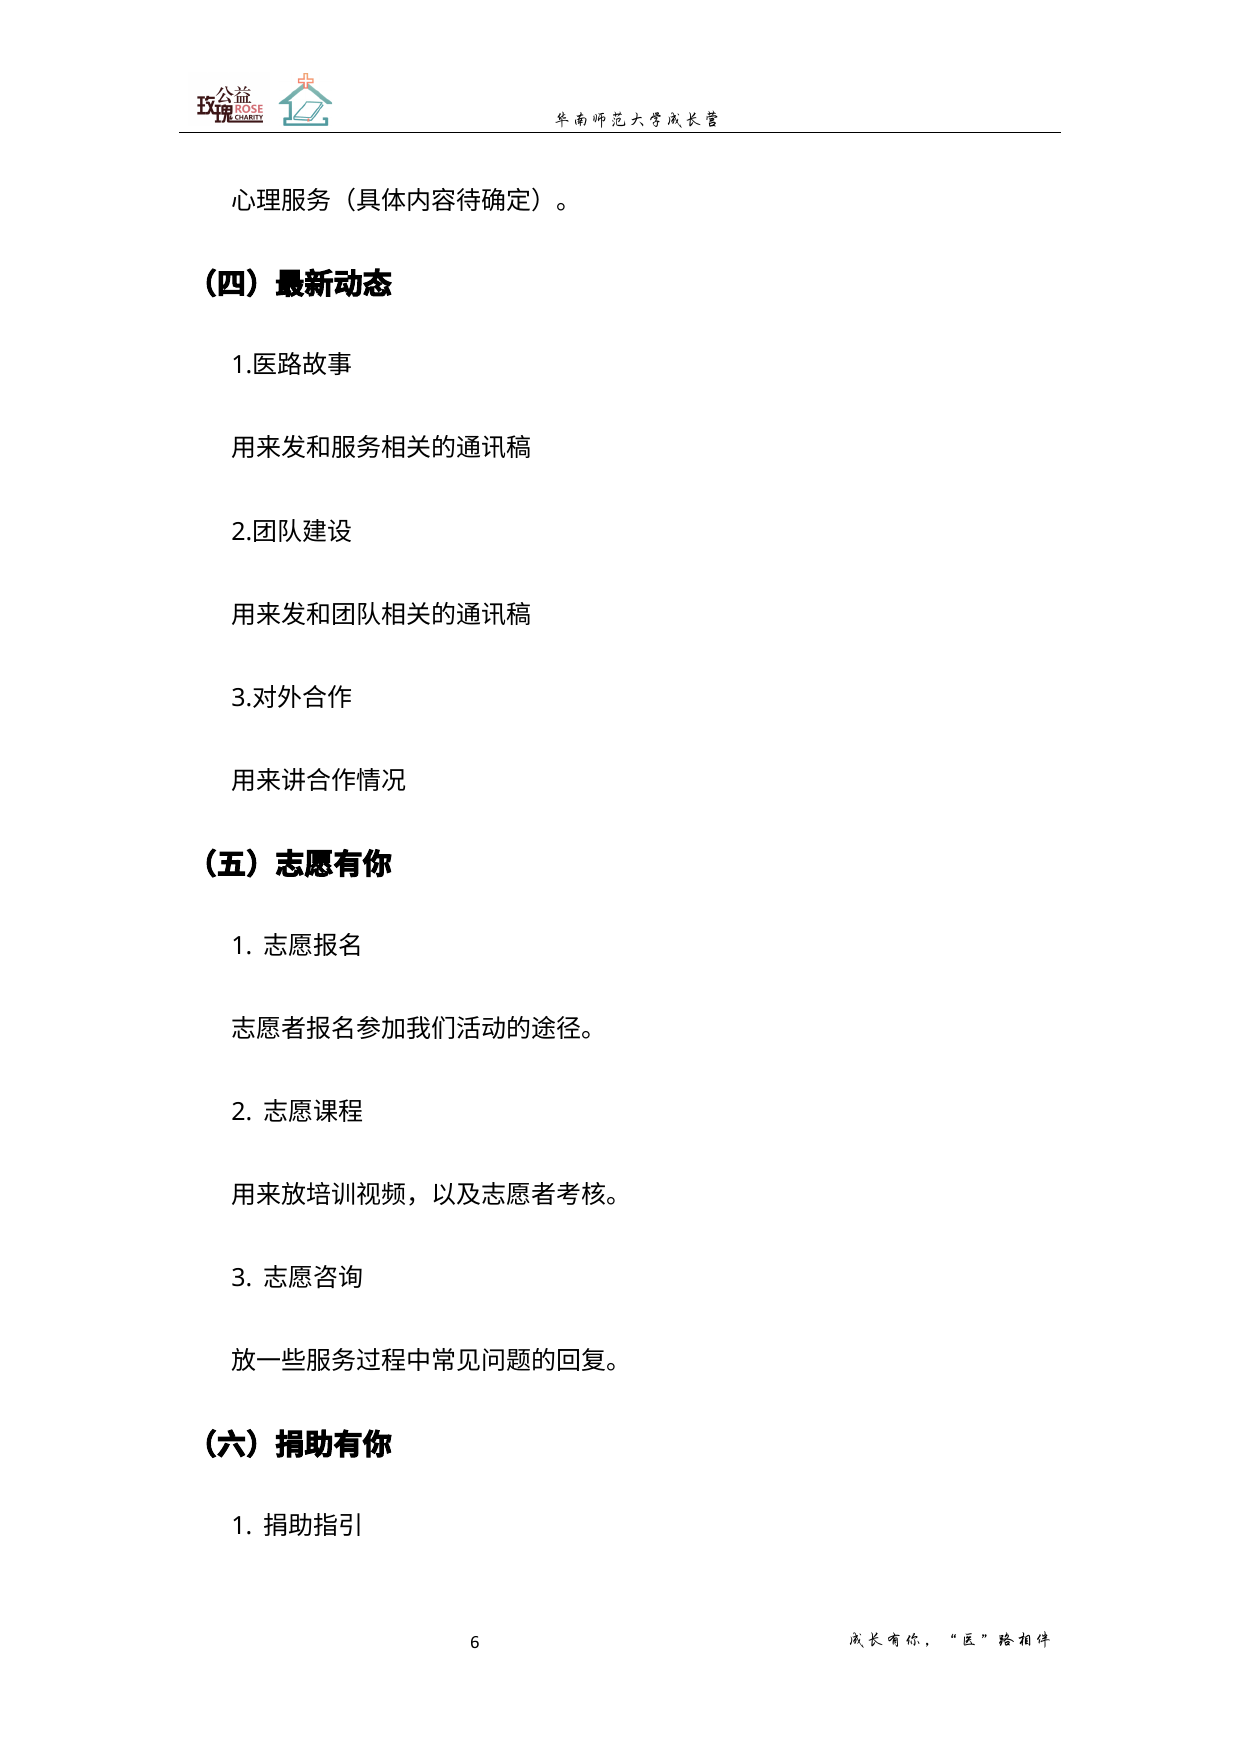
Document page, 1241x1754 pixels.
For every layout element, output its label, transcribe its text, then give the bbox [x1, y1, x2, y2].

text 3.对外合作 [187, 663, 1053, 728]
list 捐助有你 [187, 1409, 1053, 1474]
list 志愿课程 [231, 1077, 1053, 1142]
text 志愿者报名参加我们活动的途径。 [187, 994, 1053, 1059]
list 志愿咨询 [231, 1243, 1053, 1308]
text 用来讲合作情况 [187, 746, 1053, 811]
text 2.团队建设 [187, 497, 1053, 562]
picture [187, 72, 270, 126]
list 捐助指引 [231, 1491, 1053, 1556]
text 1.医路故事 [187, 330, 1053, 395]
list 志愿报名 [231, 911, 1053, 976]
picture [278, 73, 333, 126]
text 用来发和服务相关的通讯稿 [187, 413, 1053, 478]
text 心理服务（具体内容待确定）。 [187, 166, 1053, 231]
list 最新动态 [187, 249, 1053, 314]
text 放一些服务过程中常见问题的回复。 [187, 1326, 1053, 1391]
text 用来发和团队相关的通讯稿 [187, 580, 1053, 645]
text 用来放培训视频，以及志愿者考核。 [187, 1160, 1053, 1225]
list 志愿有你 [187, 829, 1053, 894]
